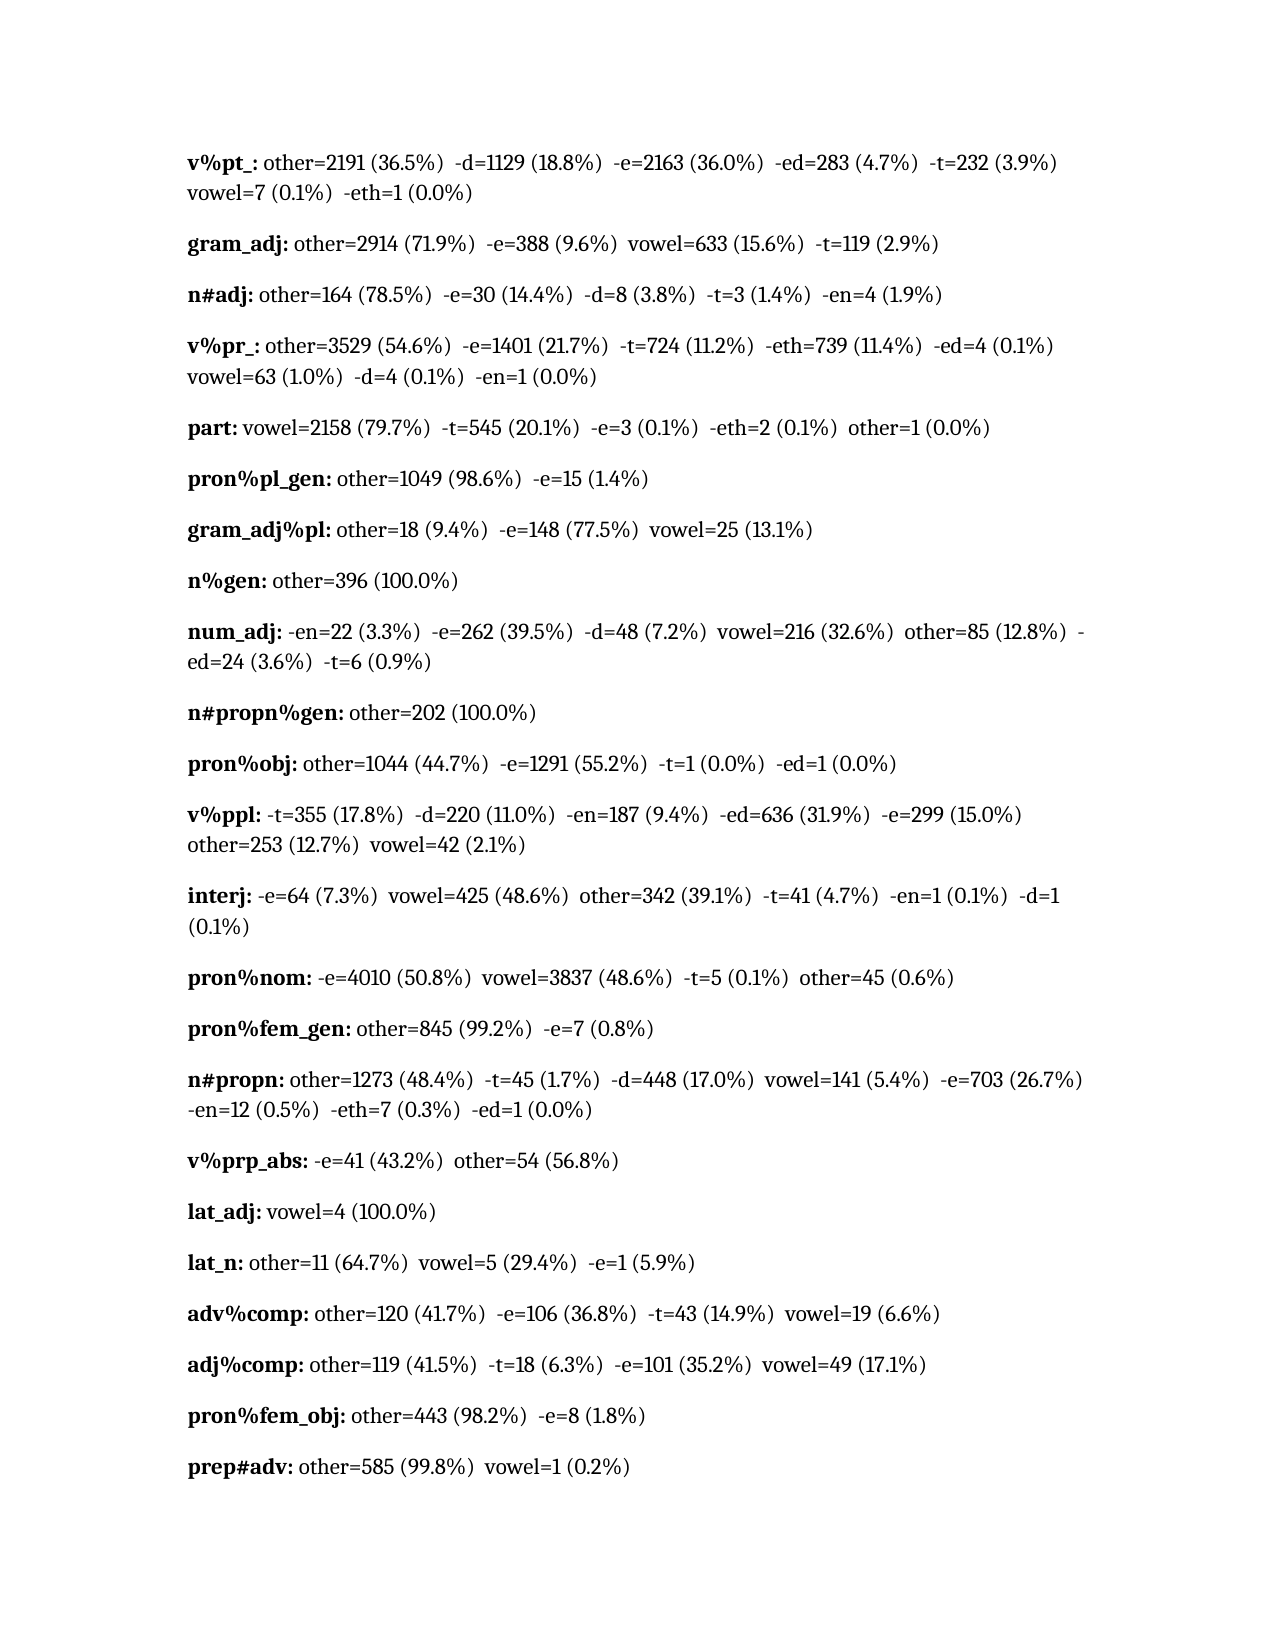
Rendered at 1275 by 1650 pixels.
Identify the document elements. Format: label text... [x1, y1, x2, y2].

text part: vowel=2158 (79.7%) -t=545 (20.1%) -e=3 (0.1%) -eth=2 (0.1%) other=1 (0.0%) [187, 414, 1087, 441]
text interj: -e=64 (7.3%) vowel=425 (48.6%) other=342 (39.1%) -t=41 (4.7%) -en=1 (0.1%) -d=1 (0.1%) [187, 883, 1087, 940]
text gram_adj%pl: other=18 (9.4%) -e=148 (77.5%) vowel=25 (13.1%) [187, 517, 1087, 543]
text pron%fem_gen: other=845 (99.2%) -e=7 (0.8%) [187, 1016, 1087, 1042]
text v%pr_: other=3529 (54.6%) -e=1401 (21.7%) -t=724 (11.2%) -eth=739 (11.4%) -ed=4 (0.1%) vowel=63 (1.0%) -d=4 (0.1%) -en=1 (0.0%) [187, 333, 1087, 390]
text gram_adj: other=2914 (71.9%) -e=388 (9.6%) vowel=633 (15.6%) -t=119 (2.9%) [187, 231, 1087, 258]
text lat_n: other=11 (64.7%) vowel=5 (29.4%) -e=1 (5.9%) [187, 1250, 1087, 1276]
text v%ppl: -t=355 (17.8%) -d=220 (11.0%) -en=187 (9.4%) -ed=636 (31.9%) -e=299 (15.0%) other=253 (12.7%) vowel=42 (2.1%) [187, 802, 1087, 859]
text pron%nom: -e=4010 (50.8%) vowel=3837 (48.6%) -t=5 (0.1%) other=45 (0.6%) [187, 964, 1087, 991]
text n%gen: other=396 (100.0%) [187, 568, 1087, 594]
text pron%obj: other=1044 (44.7%) -e=1291 (55.2%) -t=1 (0.0%) -ed=1 (0.0%) [187, 751, 1087, 777]
text v%prp_abs: -e=41 (43.2%) other=54 (56.8%) [187, 1148, 1087, 1174]
text n#propn: other=1273 (48.4%) -t=45 (1.7%) -d=448 (17.0%) vowel=141 (5.4%) -e=703 (26.7%) -en=12 (0.5%) -eth=7 (0.3%) -ed=1 (0.0%) [187, 1067, 1087, 1123]
text n#propn%gen: other=202 (100.0%) [187, 700, 1087, 726]
text adv%comp: other=120 (41.7%) -e=106 (36.8%) -t=43 (14.9%) vowel=19 (6.6%) [187, 1301, 1087, 1327]
text pron%pl_gen: other=1049 (98.6%) -e=15 (1.4%) [187, 466, 1087, 492]
text v%pt_: other=2191 (36.5%) -d=1129 (18.8%) -e=2163 (36.0%) -ed=283 (4.7%) -t=232 (3.9%) vowel=7 (0.1%) -eth=1 (0.0%) [187, 150, 1087, 207]
text prep#adv: other=585 (99.8%) vowel=1 (0.2%) [187, 1454, 1087, 1481]
text n#adj: other=164 (78.5%) -e=30 (14.4%) -d=8 (3.8%) -t=3 (1.4%) -en=4 (1.9%) [187, 282, 1087, 309]
text adj%comp: other=119 (41.5%) -t=18 (6.3%) -e=101 (35.2%) vowel=49 (17.1%) [187, 1352, 1087, 1378]
text pron%fem_obj: other=443 (98.2%) -e=8 (1.8%) [187, 1403, 1087, 1429]
text lat_adj: vowel=4 (100.0%) [187, 1199, 1087, 1225]
text num_adj: -en=22 (3.3%) -e=262 (39.5%) -d=48 (7.2%) vowel=216 (32.6%) other=85 (12.8%) -ed=24 (3.6%) -t=6 (0.9%) [187, 619, 1087, 675]
